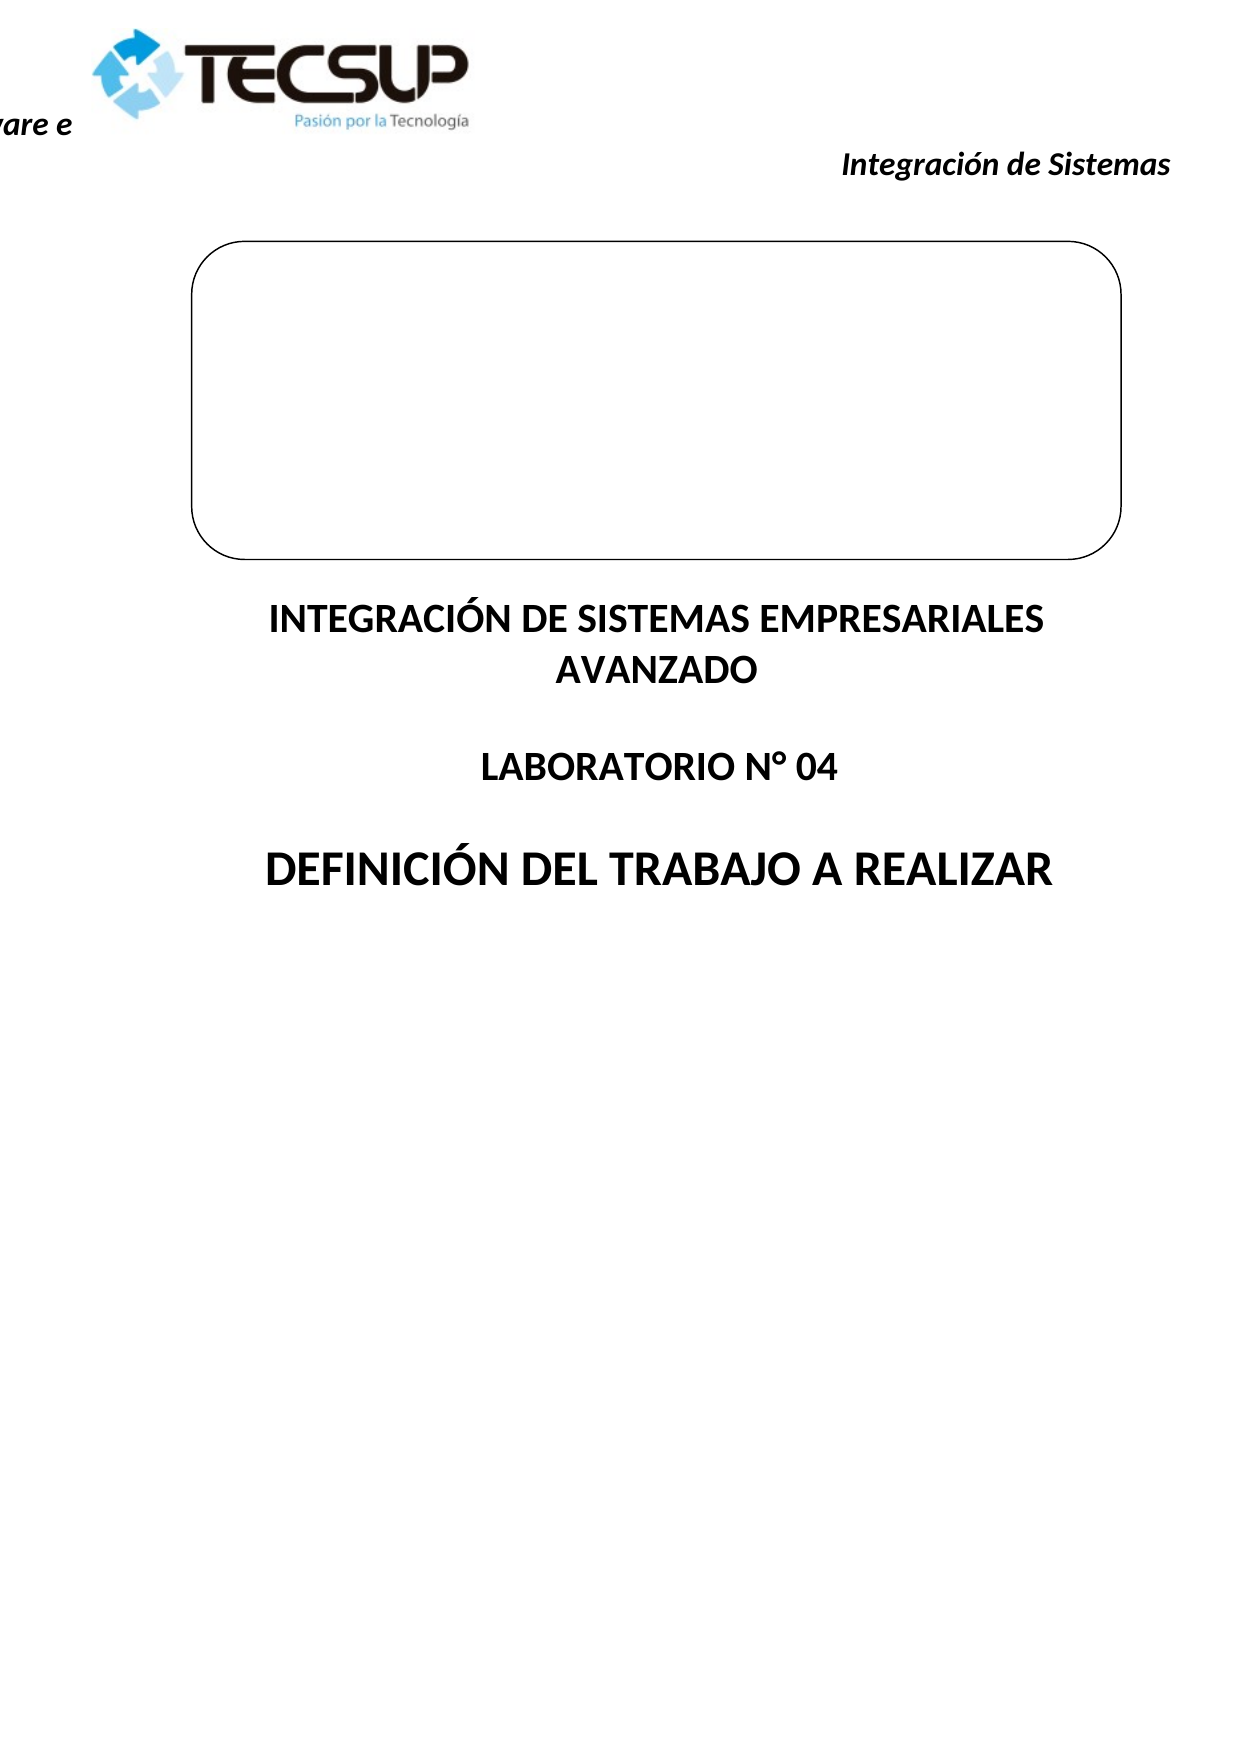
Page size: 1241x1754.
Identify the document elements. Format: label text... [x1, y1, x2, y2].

text LABORATORIO N° 04 [148, 740, 1171, 791]
text Diseño de Software e [0, 102, 1171, 143]
text INTEGRACIÓN DE SISTEMAS EMPRESARIALES AVANZADO [268, 266, 1171, 694]
text Integración de Sistemas [0, 143, 1171, 184]
text DEFINICIÓN DEL TRABAJO A REALIZAR [148, 837, 1171, 898]
picture [91, 28, 478, 135]
